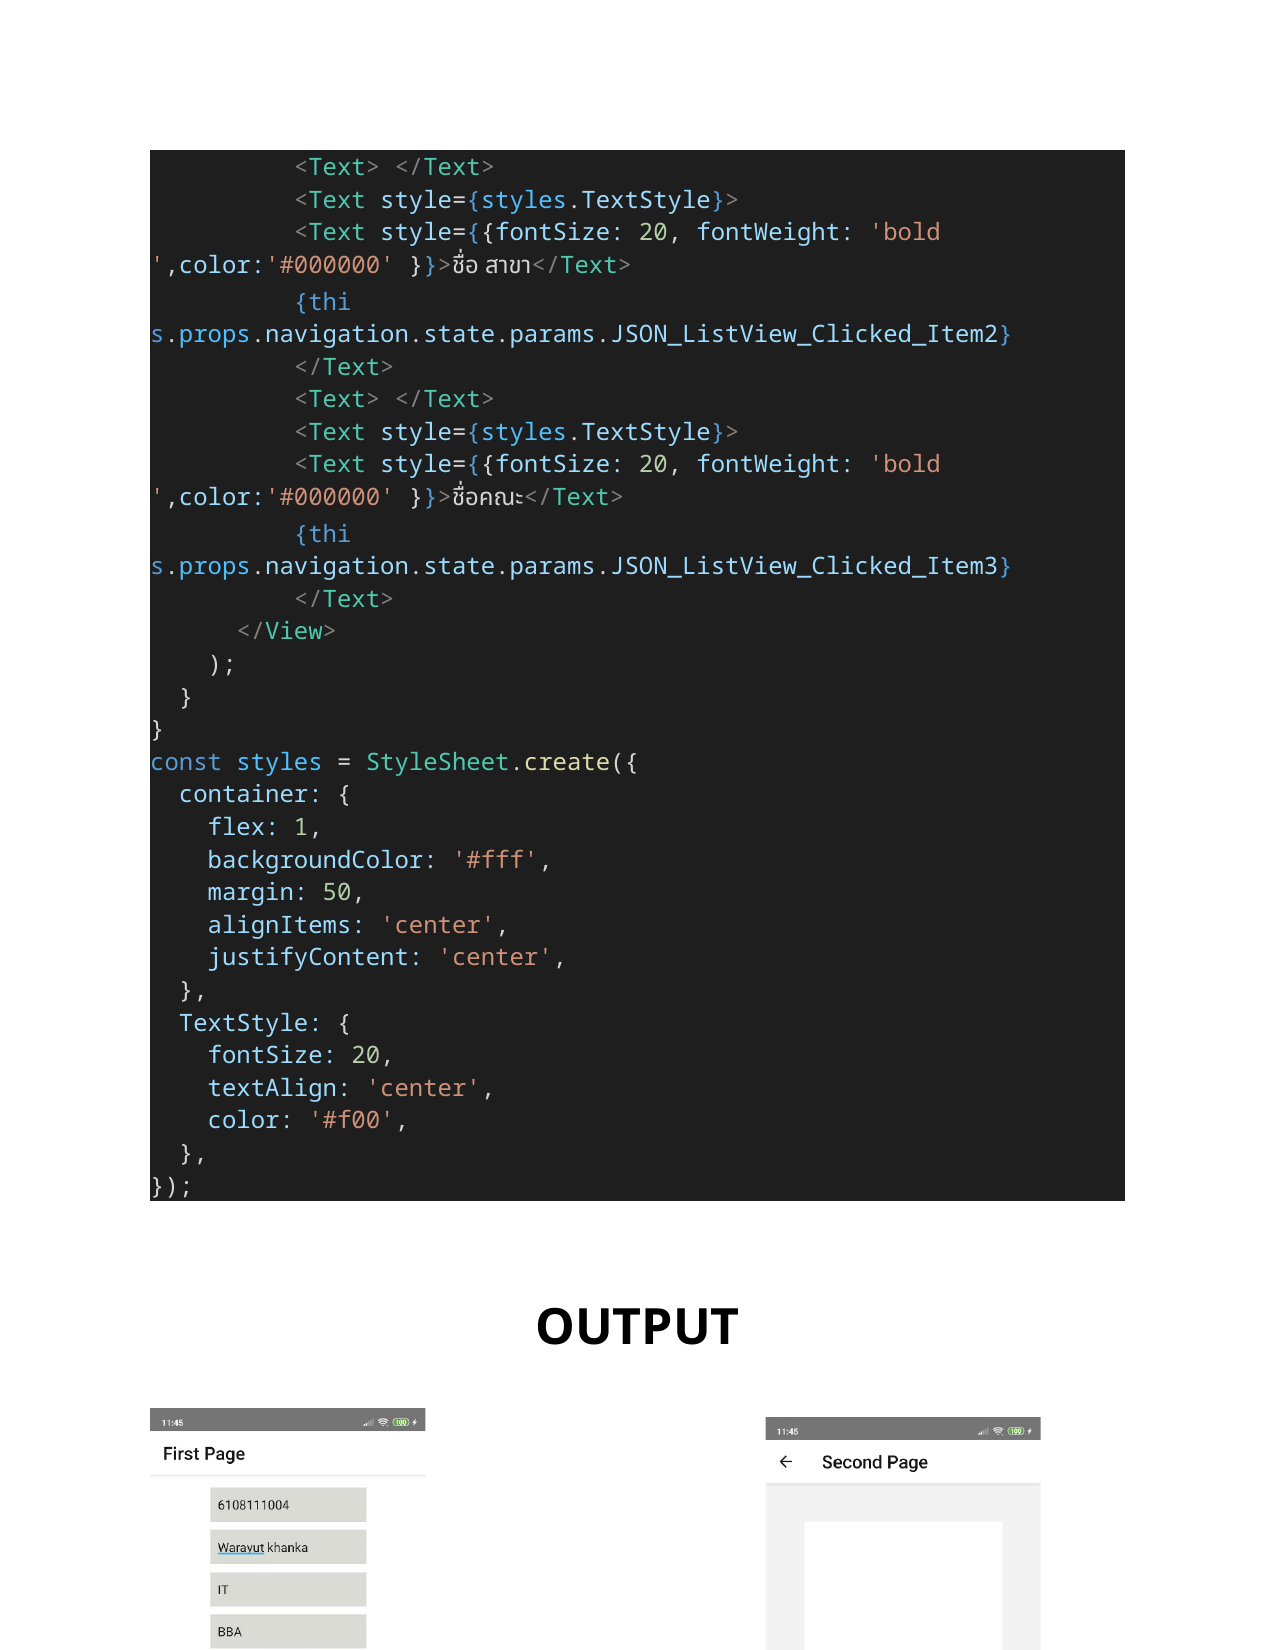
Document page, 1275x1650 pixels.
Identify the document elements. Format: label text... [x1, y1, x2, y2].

text }, [150, 973, 1125, 1005]
picture [150, 1408, 426, 1650]
text container: { [150, 777, 1125, 810]
text <Text style={{fontSize: 20, fontWeight: 'bold',color:'#000000' }}>ชื่อคณะ</Text> [150, 447, 1125, 516]
text } [150, 679, 1125, 712]
text <Text style={styles.TextStyle}> [150, 183, 1125, 215]
text TextStyle: { [150, 1005, 1125, 1038]
text <Text> </Text> [150, 150, 1125, 183]
text <Text> </Text> [150, 382, 1125, 415]
text } [150, 712, 1125, 744]
text justifyContent: 'center', [150, 940, 1125, 973]
text flex: 1, [150, 810, 1125, 842]
text }, [150, 1136, 1125, 1168]
text margin: 50, [150, 875, 1125, 908]
text <Text style={styles.TextStyle}> [150, 415, 1125, 447]
picture [765, 1417, 1041, 1650]
text fontSize: 20, [150, 1038, 1125, 1071]
text const styles = StyleSheet.create({ [150, 744, 1125, 777]
text backgroundColor: '#fff', [150, 842, 1125, 875]
text ); [150, 647, 1125, 679]
text textAlign: 'center', [150, 1071, 1125, 1103]
text }); [150, 1168, 1125, 1201]
text {this.props.navigation.state.params.JSON_ListView_Clicked_Item3} [150, 516, 1125, 582]
text color: '#f00', [150, 1103, 1125, 1136]
text {this.props.navigation.state.params.JSON_ListView_Clicked_Item2} [150, 284, 1125, 349]
text </Text> [150, 349, 1125, 382]
text </Text> [150, 582, 1125, 614]
text </View> [150, 614, 1125, 647]
text alignItems: 'center', [150, 908, 1125, 940]
text OUTPUT [150, 1291, 1125, 1359]
text <Text style={{fontSize: 20, fontWeight: 'bold',color:'#000000' }}>ชื่อ สาขา</Text> [150, 215, 1125, 284]
